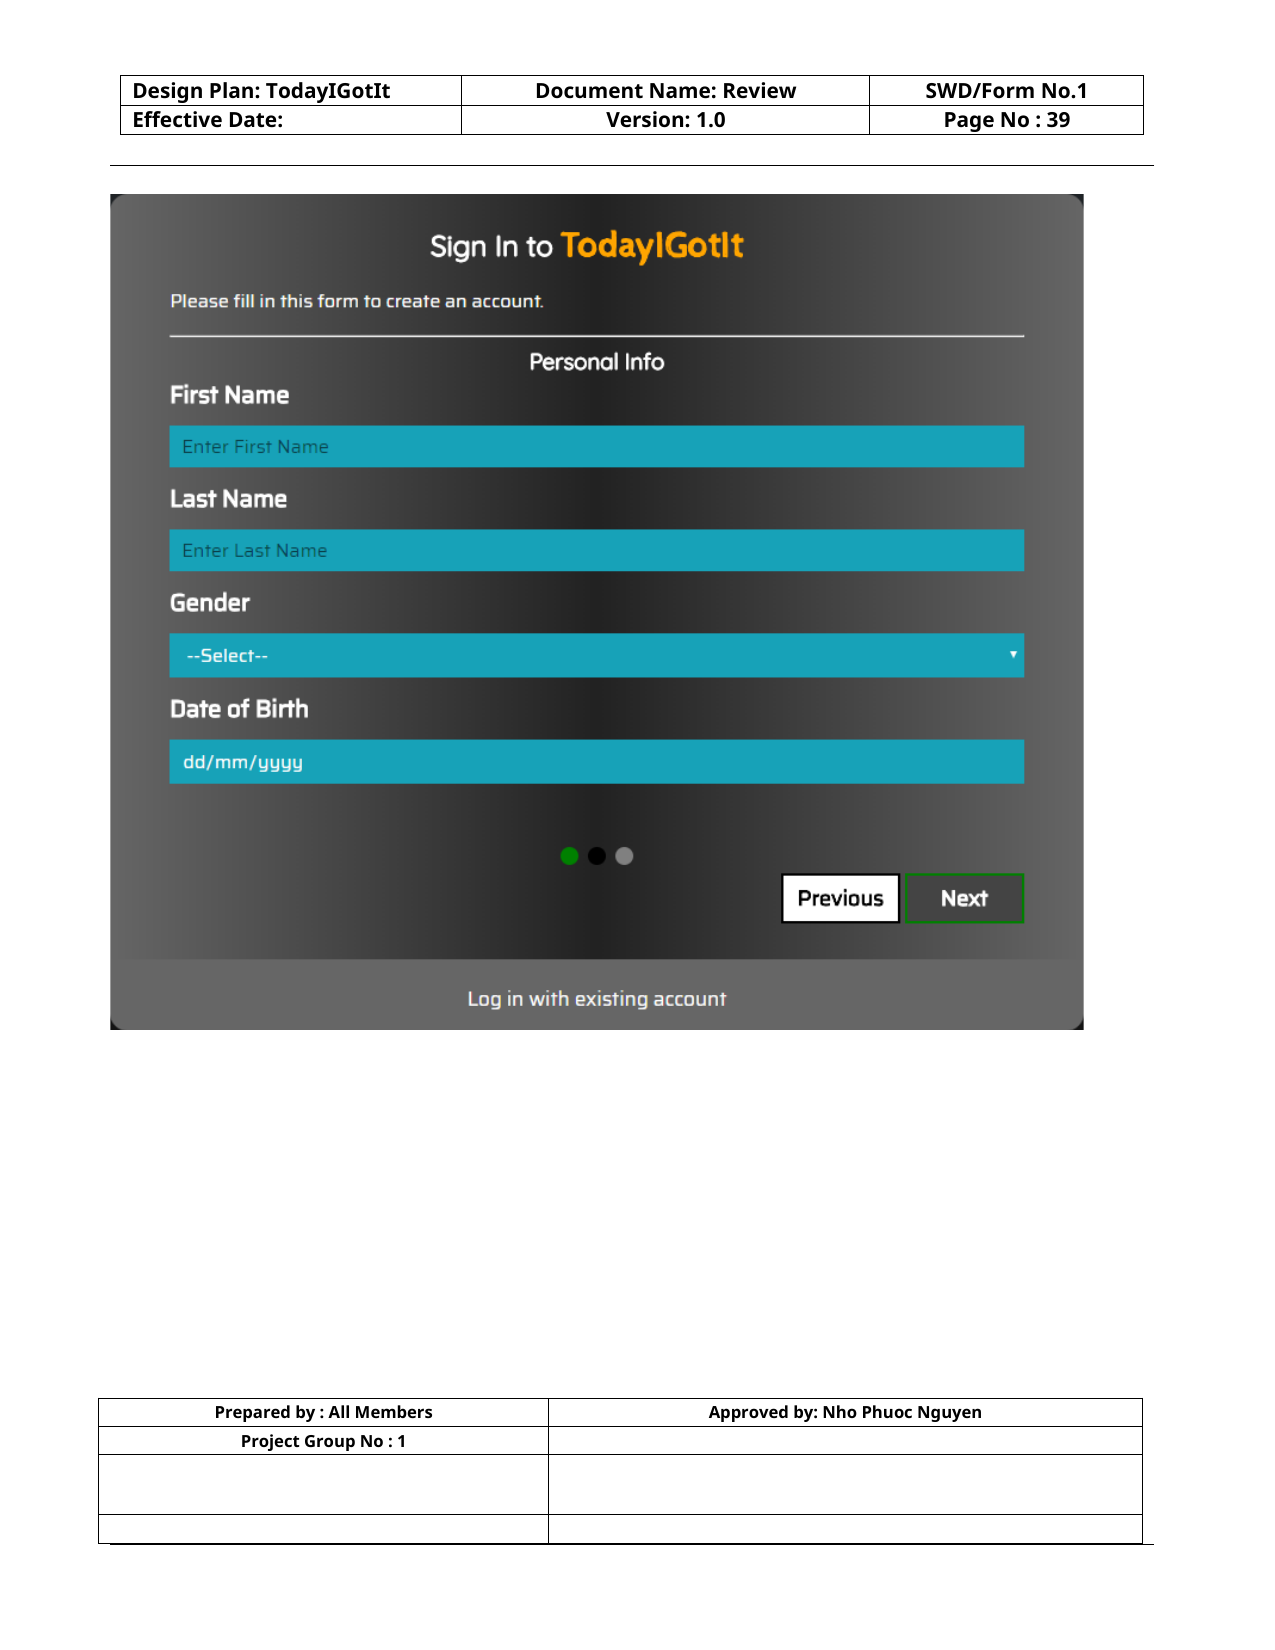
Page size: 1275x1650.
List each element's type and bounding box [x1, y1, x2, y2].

picture [110, 194, 1084, 1030]
